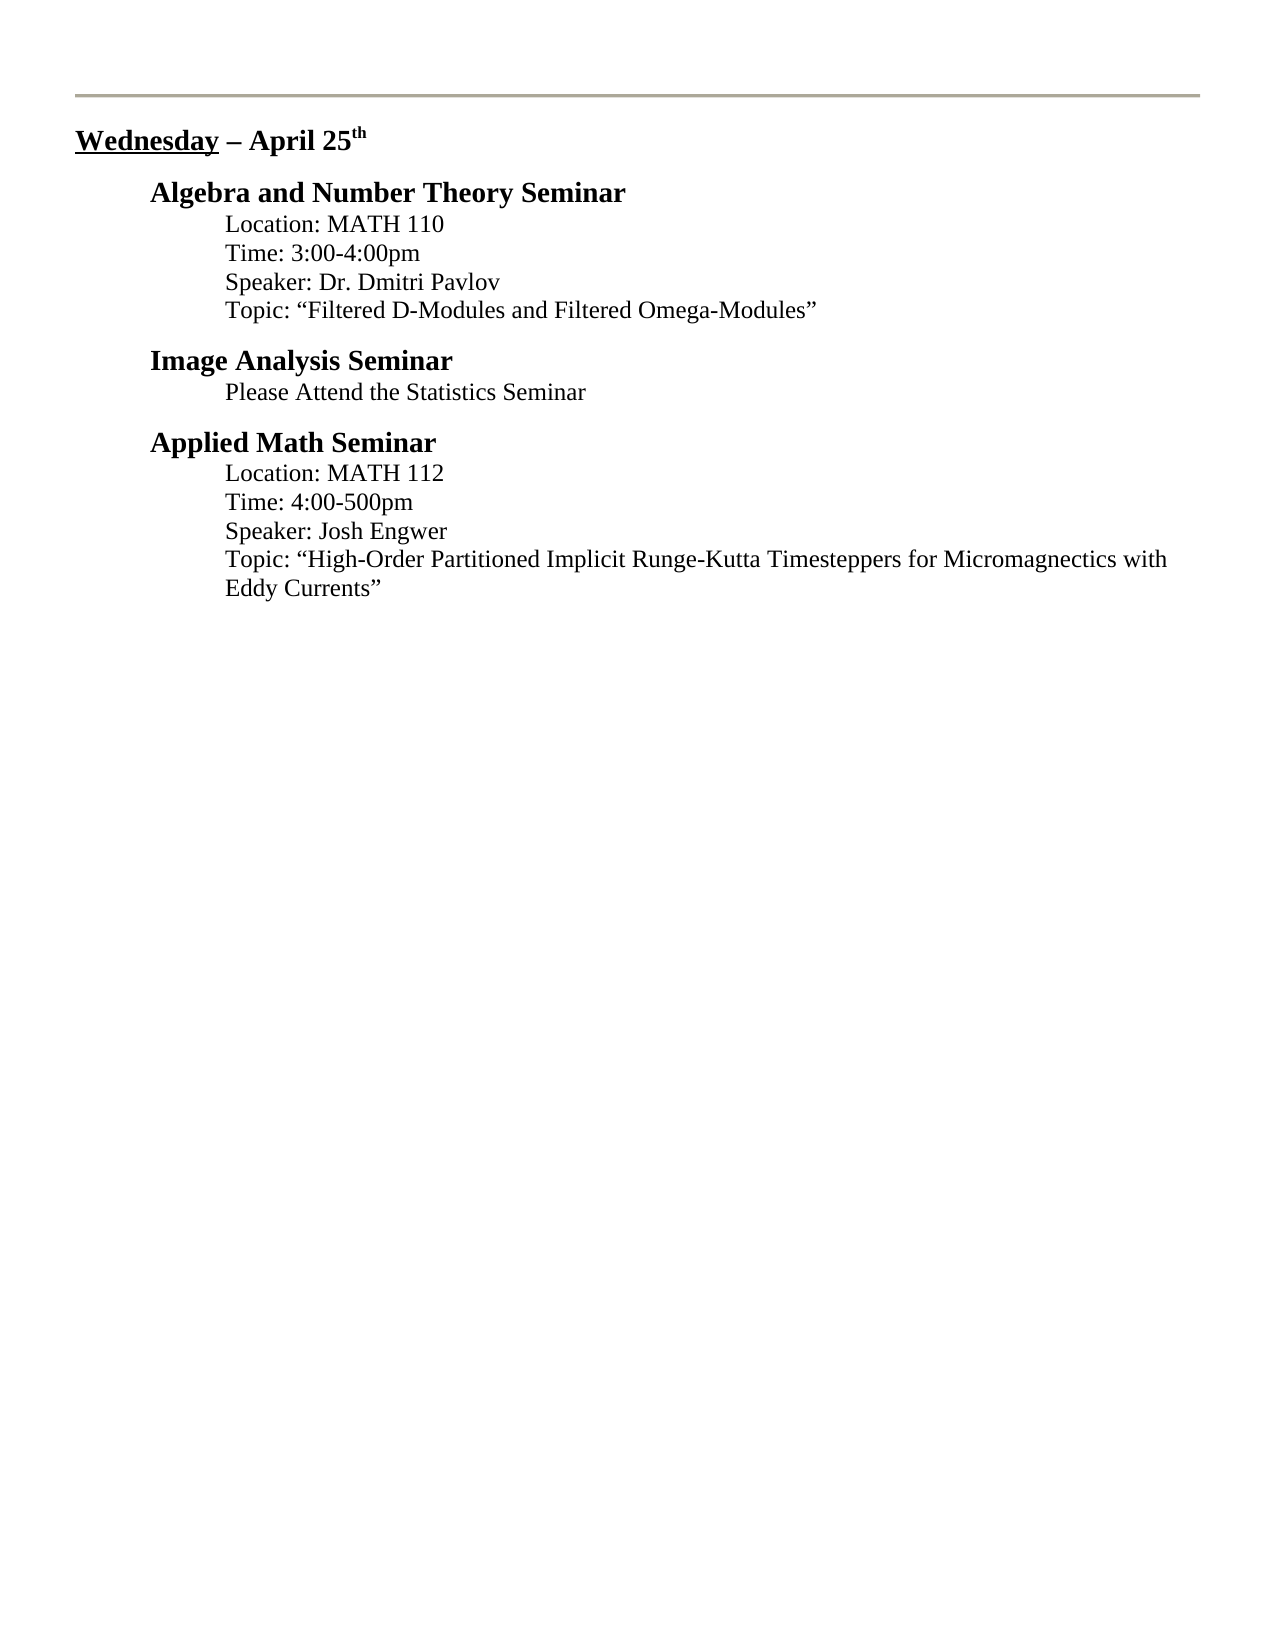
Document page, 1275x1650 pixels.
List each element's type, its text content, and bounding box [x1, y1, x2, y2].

text Please Attend the Statistics Seminar [225, 377, 1200, 406]
text Speaker: Dr. Dmitri Pavlov [75, 267, 1200, 295]
text Topic: “High-Order Partitioned Implicit Runge-Kutta Timesteppers for Micromagnectics with Eddy Currents” [225, 544, 1200, 602]
text Wednesday – April 25th [75, 123, 1200, 156]
text Topic: “Filtered D-Modules and Filtered Omega-Modules” [225, 295, 1200, 324]
text Applied Math Seminar [75, 425, 1200, 458]
text Location: MATH 110 [150, 209, 1200, 238]
text Time: 3:00-4:00pm [75, 238, 1200, 267]
text Image Analysis Seminar [75, 343, 1200, 377]
text Speaker: Josh Engwer [75, 516, 1200, 544]
text Location: MATH 112 [150, 458, 1200, 487]
text Algebra and Number Theory Seminar [75, 176, 1200, 209]
text Time: 4:00-500pm [75, 487, 1200, 516]
